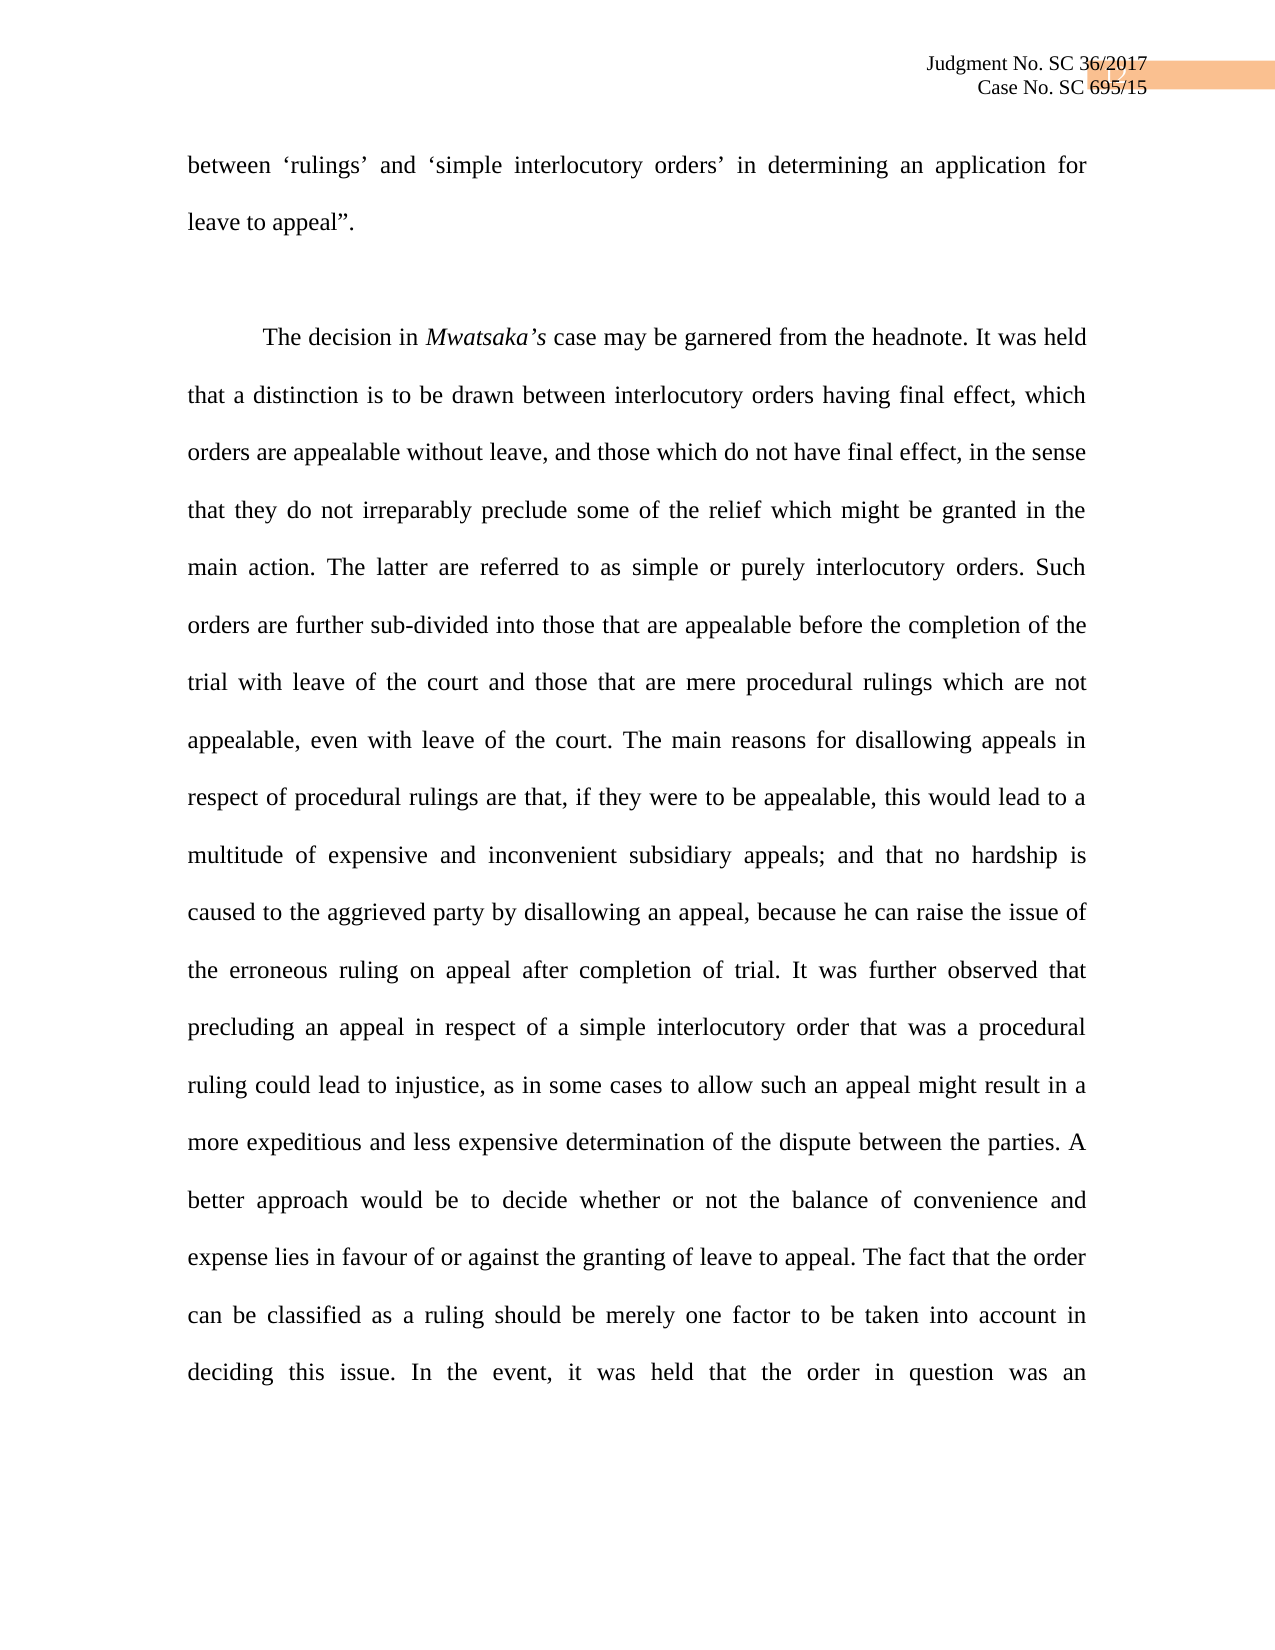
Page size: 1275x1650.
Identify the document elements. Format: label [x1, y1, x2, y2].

text [187, 150, 1087, 236]
text [187, 322, 1087, 1386]
